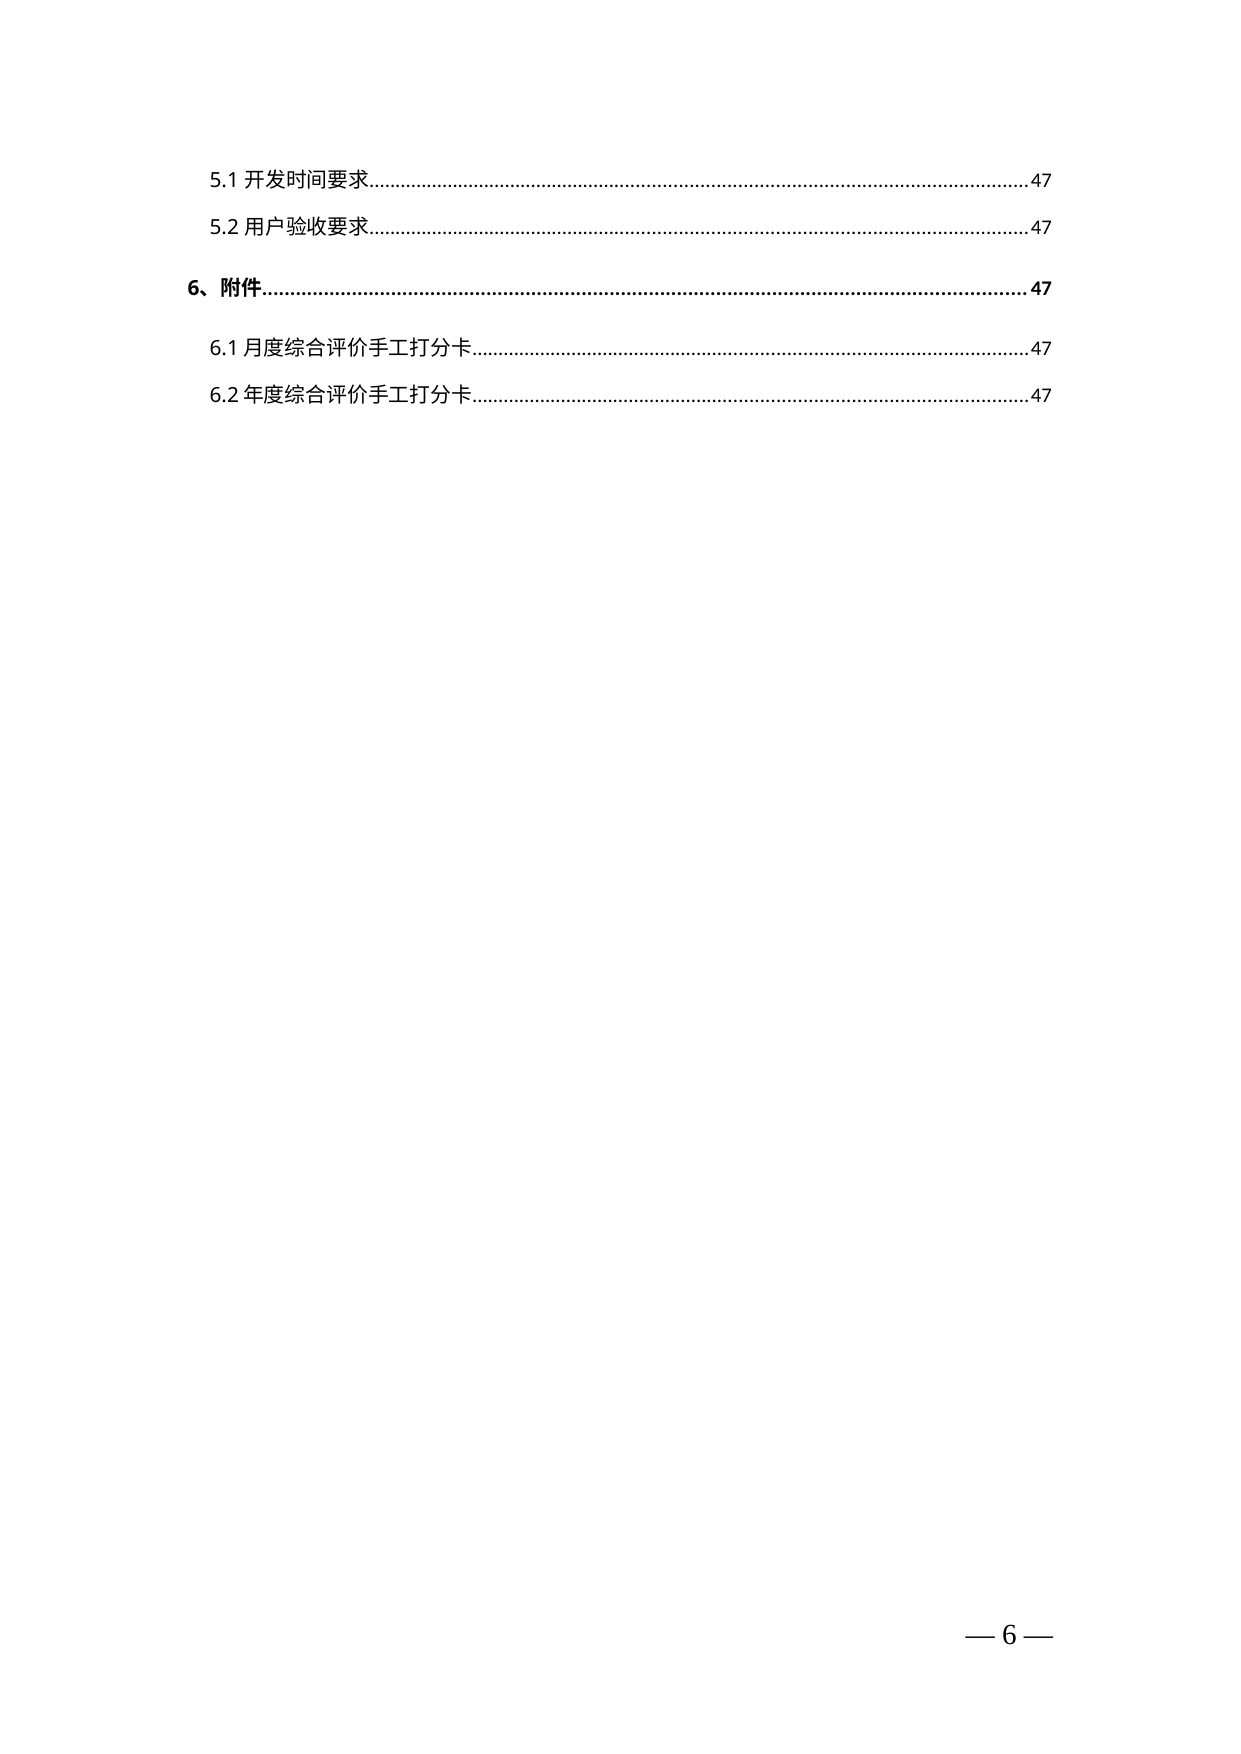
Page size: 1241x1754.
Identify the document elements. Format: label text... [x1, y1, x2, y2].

text 6、附件 47 [187, 270, 1053, 302]
text 5.2 用户验收要求 47 [209, 209, 1053, 242]
text 5.1 开发时间要求 47 [209, 162, 1053, 194]
text 6.1月度综合评价手工打分卡 47 [209, 330, 1053, 362]
text 6.2年度综合评价手工打分卡 47 [209, 377, 1053, 410]
